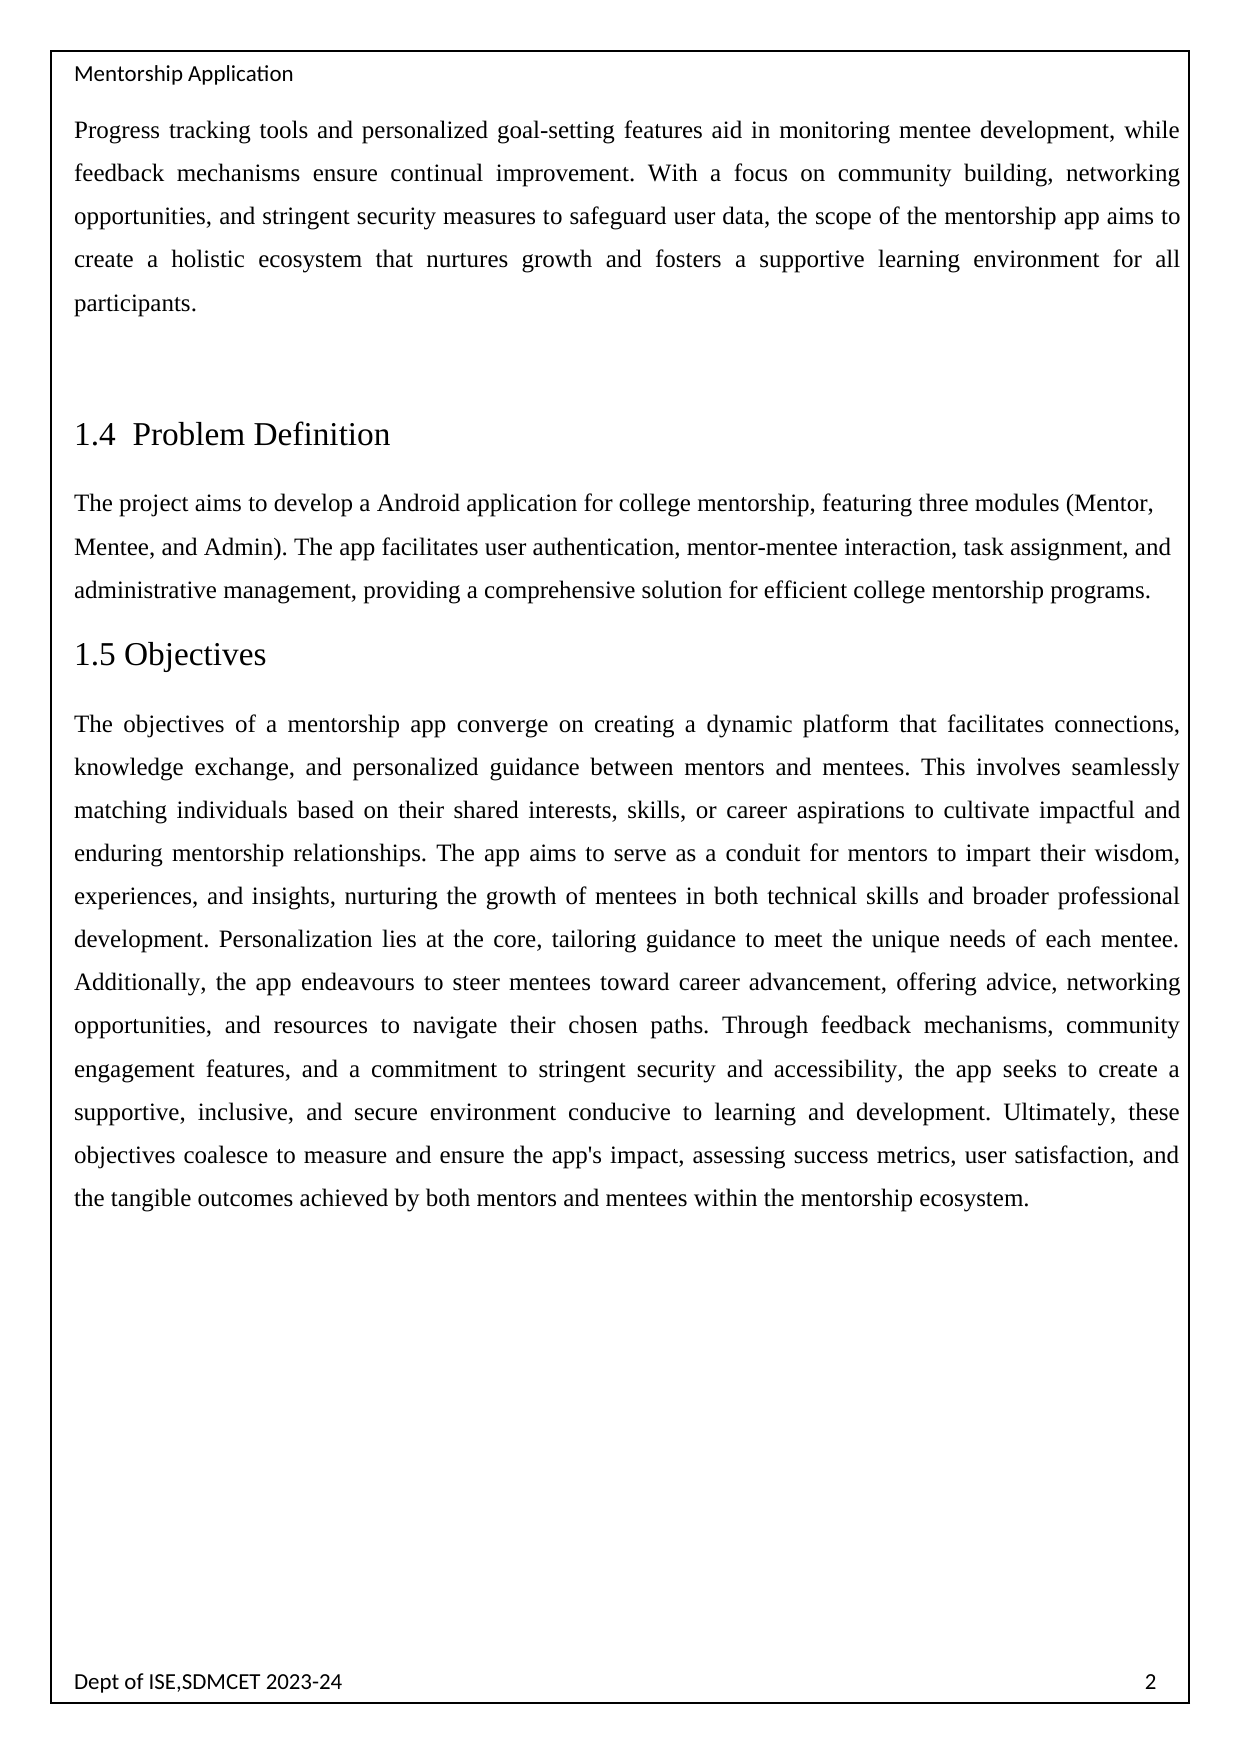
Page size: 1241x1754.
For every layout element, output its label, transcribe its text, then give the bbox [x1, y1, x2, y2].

text 1.4 Problem Definition [74, 414, 1181, 453]
text The objectives of a mentorship app converge on creating a dynamic platform that facilitates connections, knowledge exchange, and personalized guidance between mentors and mentees. This involves seamlessly matching individuals based on their shared interests, skills, or career aspirations to cultivate impactful and enduring mentorship relationships. The app aims to serve as a conduit for mentors to impart their wisdom, experiences, and insights, nurturing the growth of mentees in both technical skills and broader professional development. Personalization lies at the core, tailoring guidance to meet the unique needs of each mentee. Additionally, the app endeavours to steer mentees toward career advancement, offering advice, networking opportunities, and resources to navigate their chosen paths. Through feedback mechanisms, community engagement features, and a commitment to stringent security and accessibility, the app seeks to create a supportive, inclusive, and secure environment conducive to learning and development. Ultimately, these objectives coalesce to measure and ensure the app's impact, assessing success metrics, user satisfaction, and the tangible outcomes achieved by both mentors and mentees within the mentorship ecosystem. [74, 709, 1181, 1212]
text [74, 115, 1181, 316]
text 1.5 Objectives [74, 634, 1181, 673]
text The project aims to develop a Android application for college mentorship, featuring three modules (Mentor, Mentee, and Admin). The app facilitates user authentication, mentor-mentee interaction, task assignment, and administrative management, providing a comprehensive solution for efficient college mentorship programs. [74, 488, 1181, 603]
